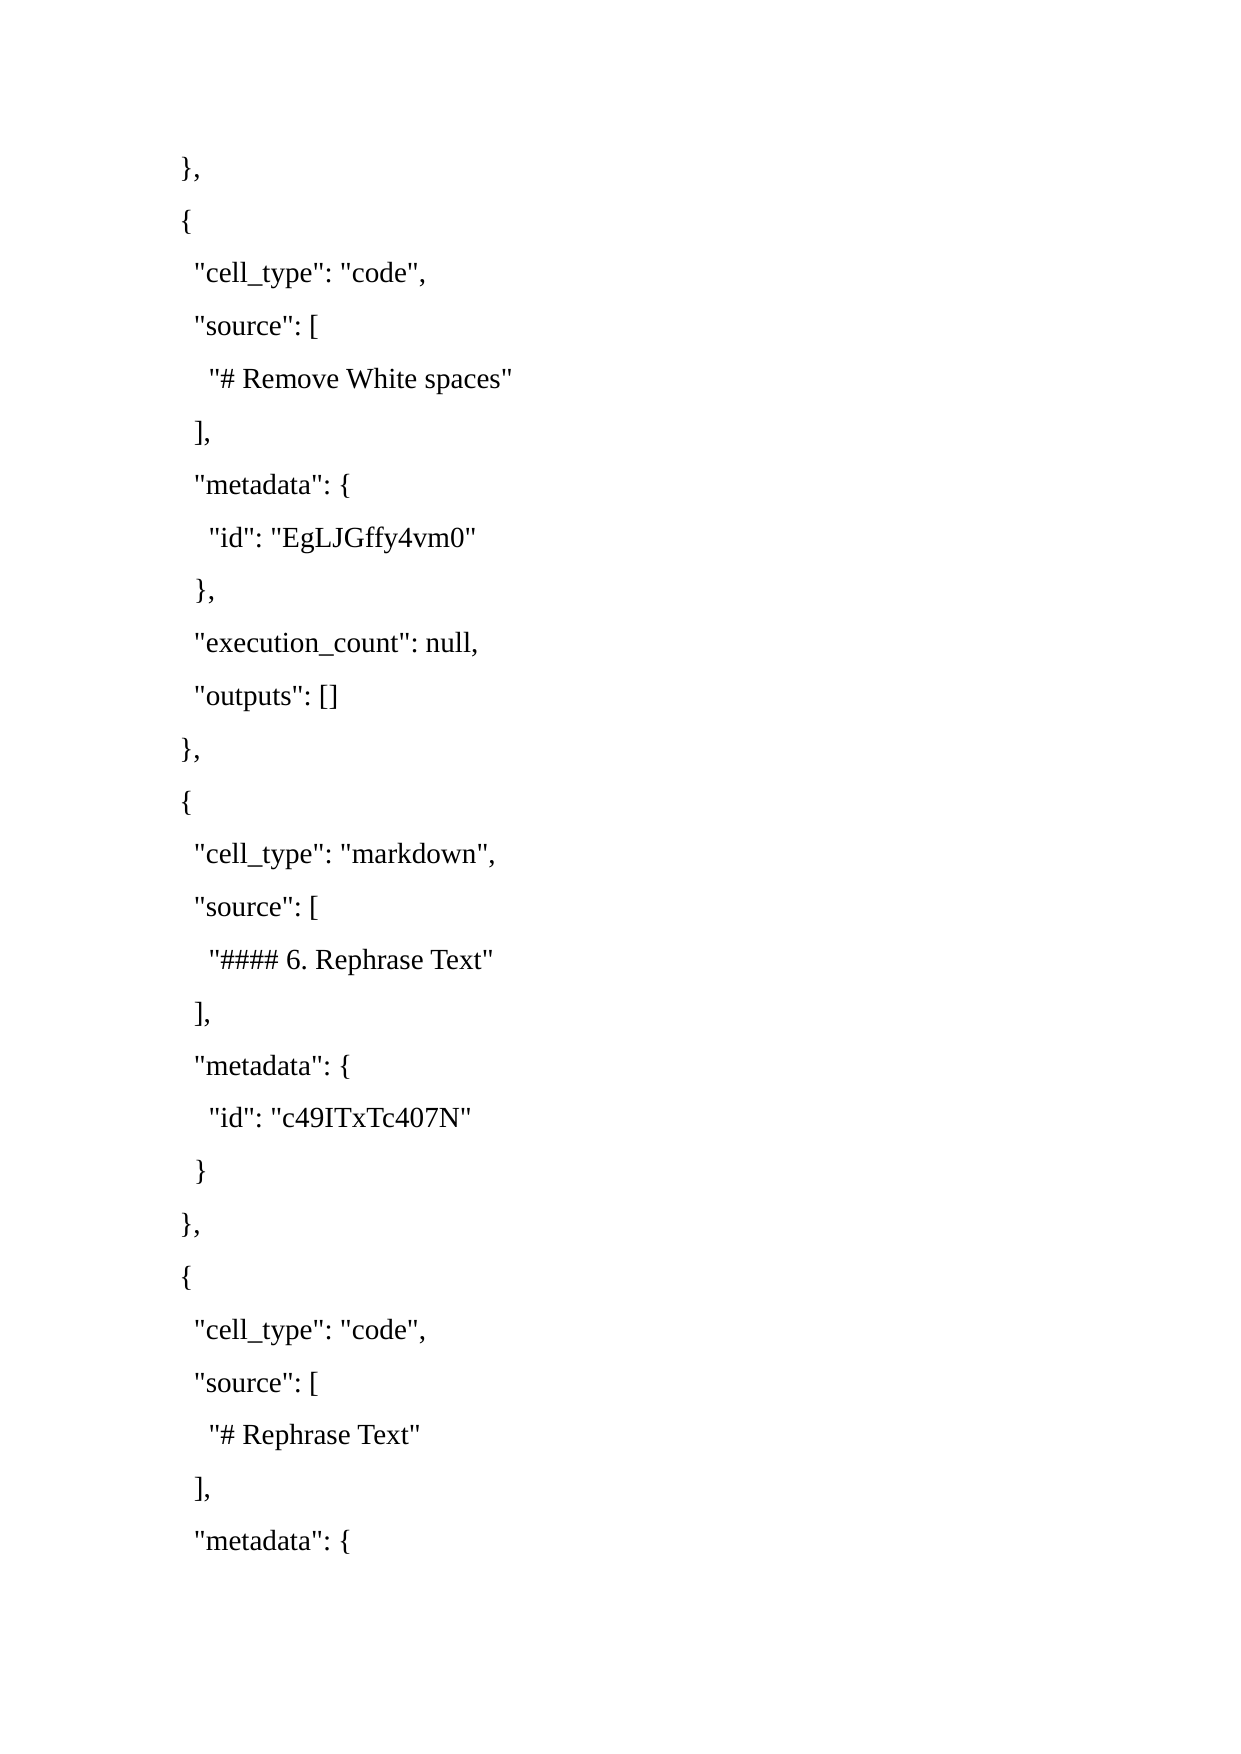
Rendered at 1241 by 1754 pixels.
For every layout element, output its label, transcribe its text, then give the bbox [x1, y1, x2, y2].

text "source": [ [150, 1365, 1090, 1398]
text { [150, 203, 1090, 236]
text ], [150, 995, 1090, 1028]
text "execution_count": null, [150, 625, 1090, 659]
text } [150, 1153, 1090, 1187]
text }, [150, 150, 1090, 183]
text "id": "c49ITxTc407N" [150, 1101, 1090, 1134]
text "source": [ [150, 889, 1090, 923]
text "# Rephrase Text" [150, 1417, 1090, 1451]
text { [150, 784, 1090, 817]
text "cell_type": "code", [150, 256, 1090, 289]
text "cell_type": "code", [150, 1312, 1090, 1345]
text "cell_type": "markdown", [150, 837, 1090, 870]
text }, [150, 572, 1090, 606]
text "metadata": { [150, 1523, 1090, 1557]
text "outputs": [] [150, 678, 1090, 712]
text }, [150, 1206, 1090, 1240]
text }, [150, 731, 1090, 764]
text ], [150, 414, 1090, 448]
text "metadata": { [150, 467, 1090, 500]
text { [150, 1259, 1090, 1293]
text "id": "EgLJGffy4vm0" [150, 520, 1090, 553]
text "metadata": { [150, 1048, 1090, 1081]
text "# Remove White spaces" [150, 361, 1090, 395]
text "#### 6. Rephrase Text" [150, 942, 1090, 976]
text "source": [ [150, 308, 1090, 342]
text ], [150, 1470, 1090, 1504]
